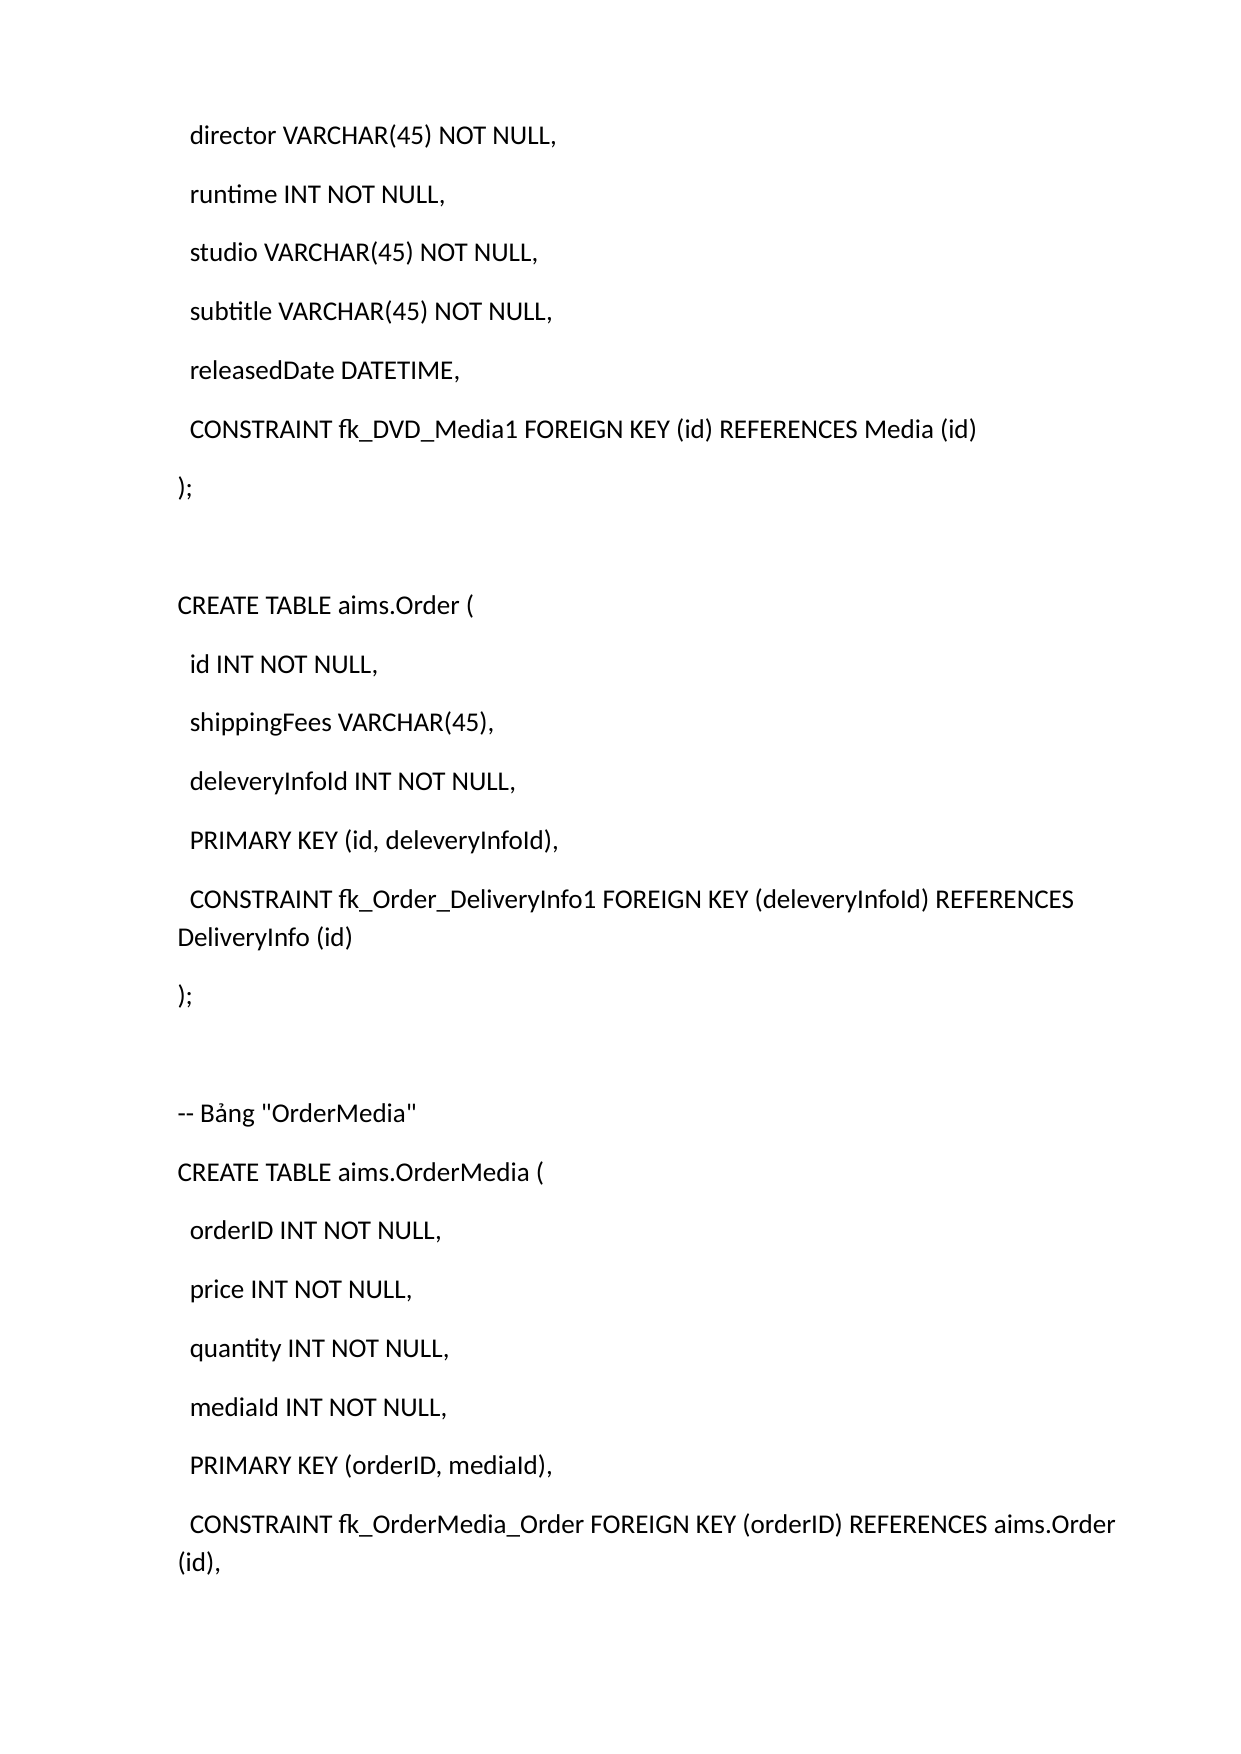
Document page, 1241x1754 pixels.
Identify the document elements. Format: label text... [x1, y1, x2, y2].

text ); [177, 978, 1122, 1012]
text ); [177, 471, 1122, 504]
text PRIMARY KEY (id, deleveryInfoId), [177, 823, 1122, 856]
text subtitle VARCHAR(45) NOT NULL, [177, 294, 1122, 327]
text shippingFees VARCHAR(45), [177, 706, 1122, 739]
text quantity INT NOT NULL, [177, 1331, 1122, 1364]
text price INT NOT NULL, [177, 1272, 1122, 1305]
text CREATE TABLE aims.OrderMedia ( [177, 1155, 1122, 1188]
text deleveryInfoId INT NOT NULL, [177, 764, 1122, 797]
text director VARCHAR(45) NOT NULL, [177, 118, 1122, 151]
text CREATE TABLE aims.Order ( [177, 588, 1122, 621]
text studio VARCHAR(45) NOT NULL, [177, 236, 1122, 269]
text id INT NOT NULL, [177, 647, 1122, 680]
text releasedDate DATETIME, [177, 353, 1122, 386]
text mediaId INT NOT NULL, [177, 1390, 1122, 1423]
text orderID INT NOT NULL, [177, 1213, 1122, 1247]
text CONSTRAINT fk_DVD_Media1 FOREIGN KEY (id) REFERENCES Media (id) [177, 412, 1122, 445]
text -- Bảng "OrderMedia" [177, 1096, 1122, 1129]
text PRIMARY KEY (orderID, mediaId), [177, 1448, 1122, 1482]
text runtime INT NOT NULL, [177, 177, 1122, 210]
text CONSTRAINT fk_OrderMedia_Order FOREIGN KEY (orderID) REFERENCES aims.Order (id), [177, 1507, 1122, 1578]
text CONSTRAINT fk_Order_DeliveryInfo1 FOREIGN KEY (deleveryInfoId) REFERENCES DeliveryInfo (id) [177, 882, 1122, 953]
